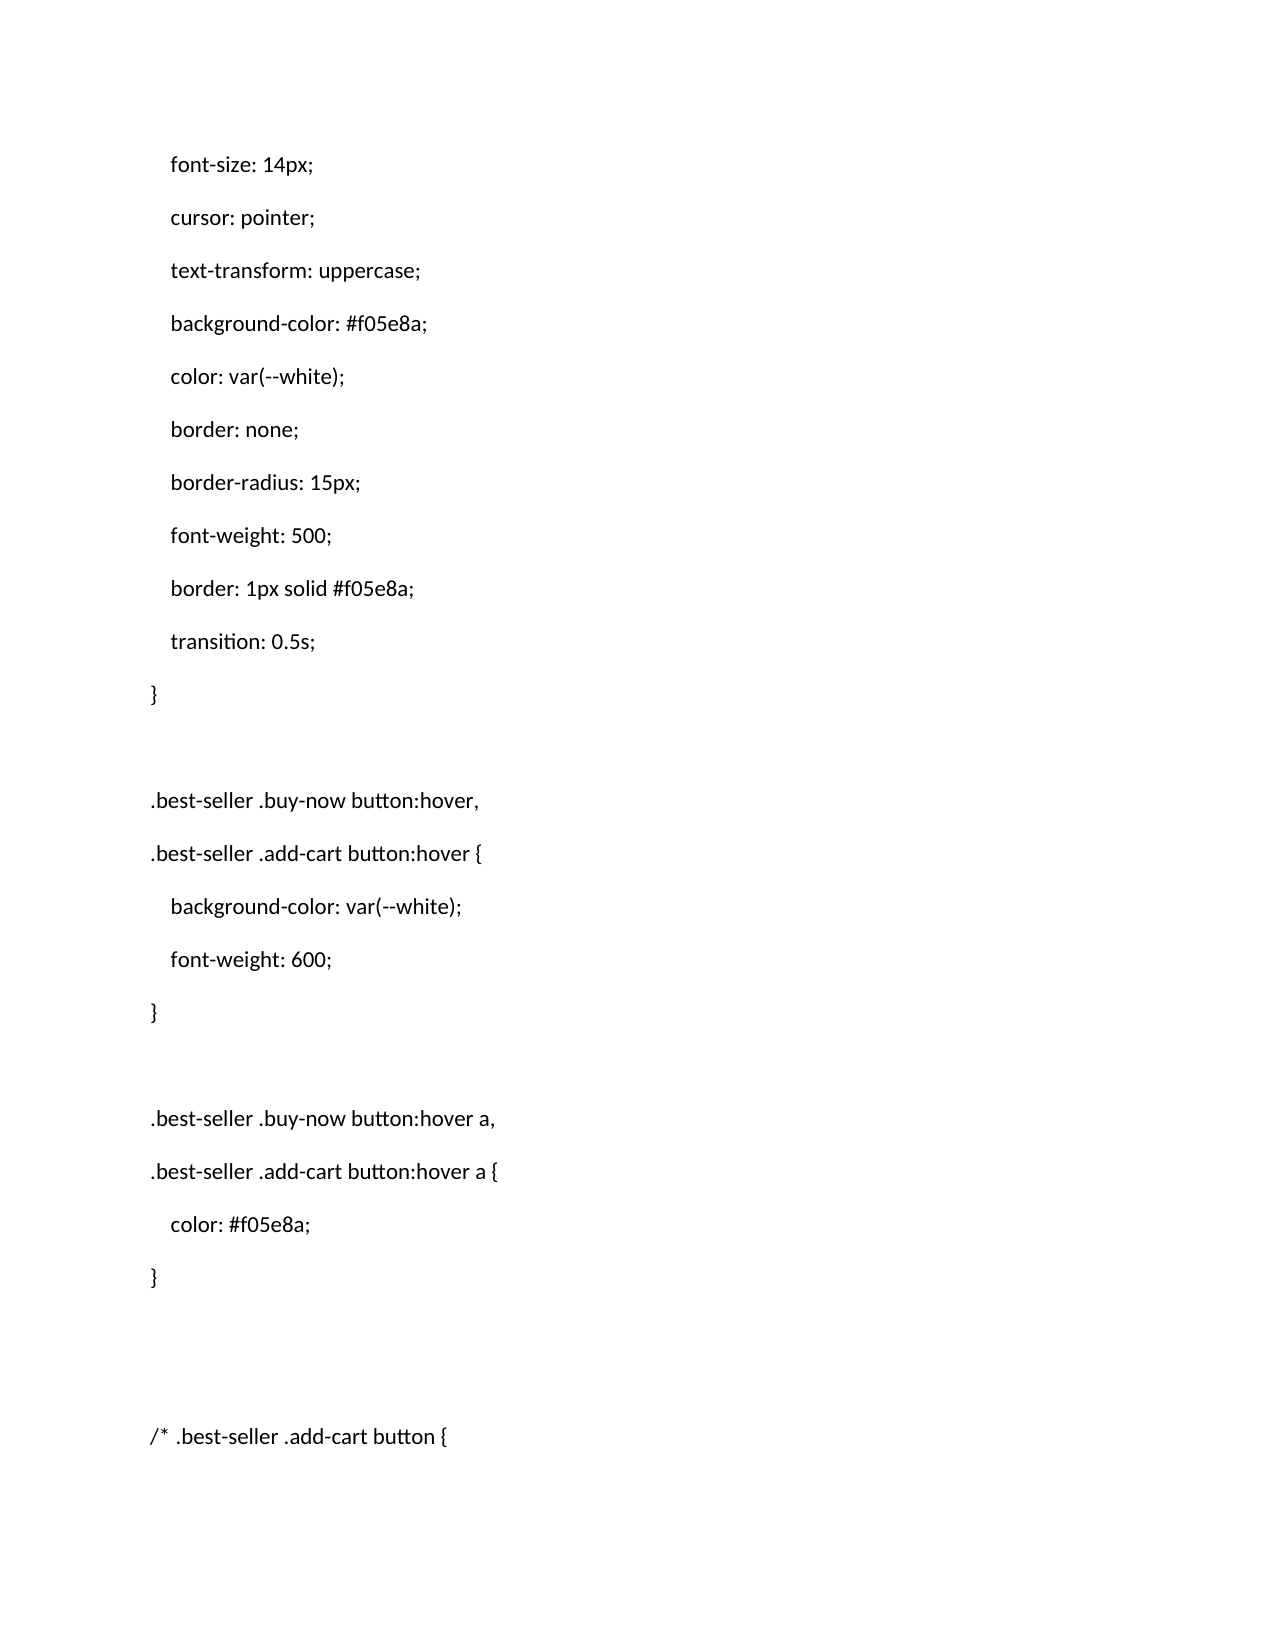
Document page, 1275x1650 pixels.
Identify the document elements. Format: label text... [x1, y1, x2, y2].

text background-color: var(--white); [150, 892, 1125, 920]
text color: #f05e8a; [150, 1210, 1125, 1238]
text background-color: #f05e8a; [150, 309, 1125, 337]
text .best-seller .buy-now button:hover a, [150, 1104, 1125, 1132]
text .best-seller .add-cart button:hover { [150, 839, 1125, 867]
text .best-seller .add-cart button:hover a { [150, 1157, 1125, 1185]
text border: 1px solid #f05e8a; [150, 574, 1125, 602]
text } [150, 680, 1125, 708]
text } [150, 1263, 1125, 1291]
text font-weight: 600; [150, 945, 1125, 973]
text cursor: pointer; [150, 203, 1125, 231]
text /* .best-seller .add-cart button { [150, 1422, 1125, 1451]
text border-radius: 15px; [150, 468, 1125, 496]
text transition: 0.5s; [150, 627, 1125, 655]
text color: var(--white); [150, 362, 1125, 390]
text font-weight: 500; [150, 521, 1125, 549]
text font-size: 14px; [150, 150, 1125, 178]
text .best-seller .buy-now button:hover, [150, 786, 1125, 814]
text } [150, 998, 1125, 1026]
text border: none; [150, 415, 1125, 443]
text text-transform: uppercase; [150, 256, 1125, 284]
